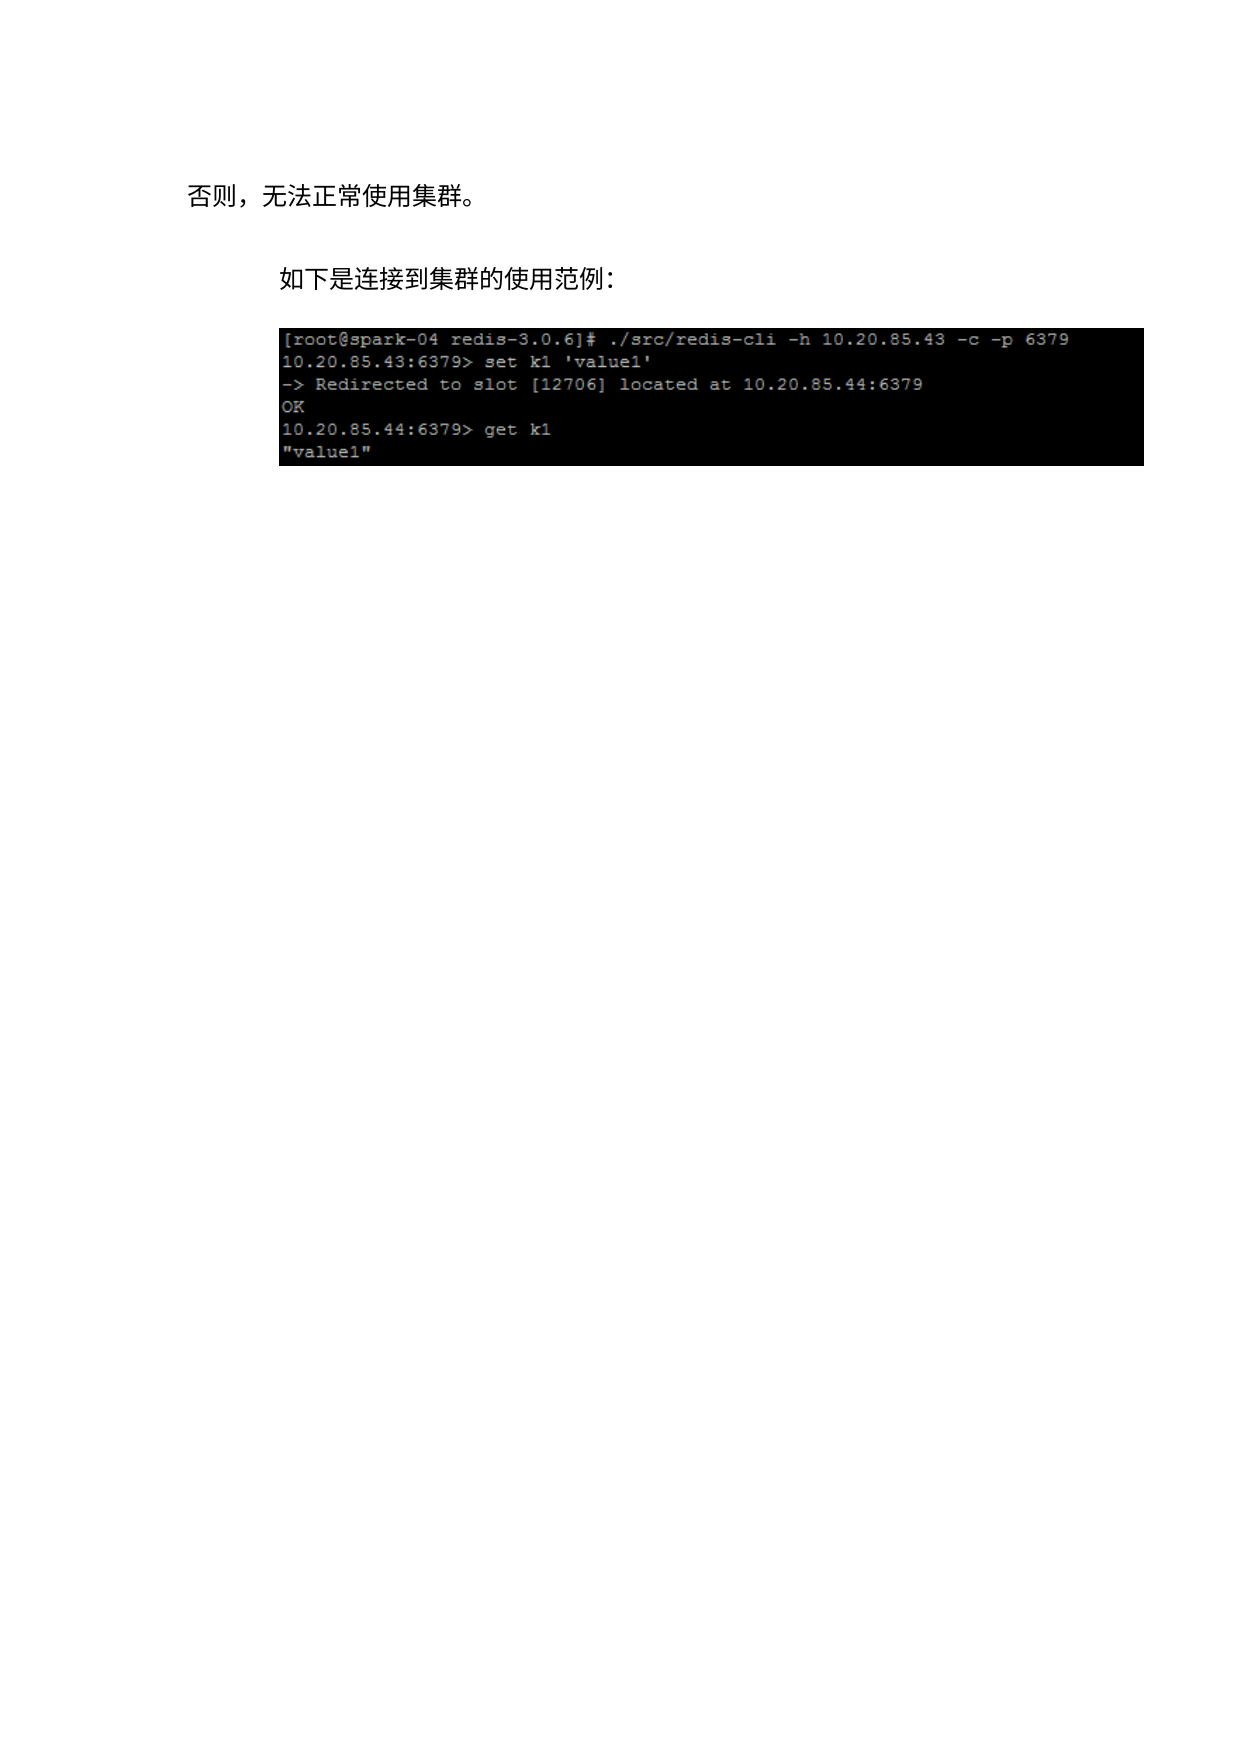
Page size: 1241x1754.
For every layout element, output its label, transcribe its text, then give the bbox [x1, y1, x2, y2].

picture [279, 328, 1144, 466]
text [187, 162, 1053, 227]
text 如下是连接到集群的使用范例： [187, 245, 1053, 310]
